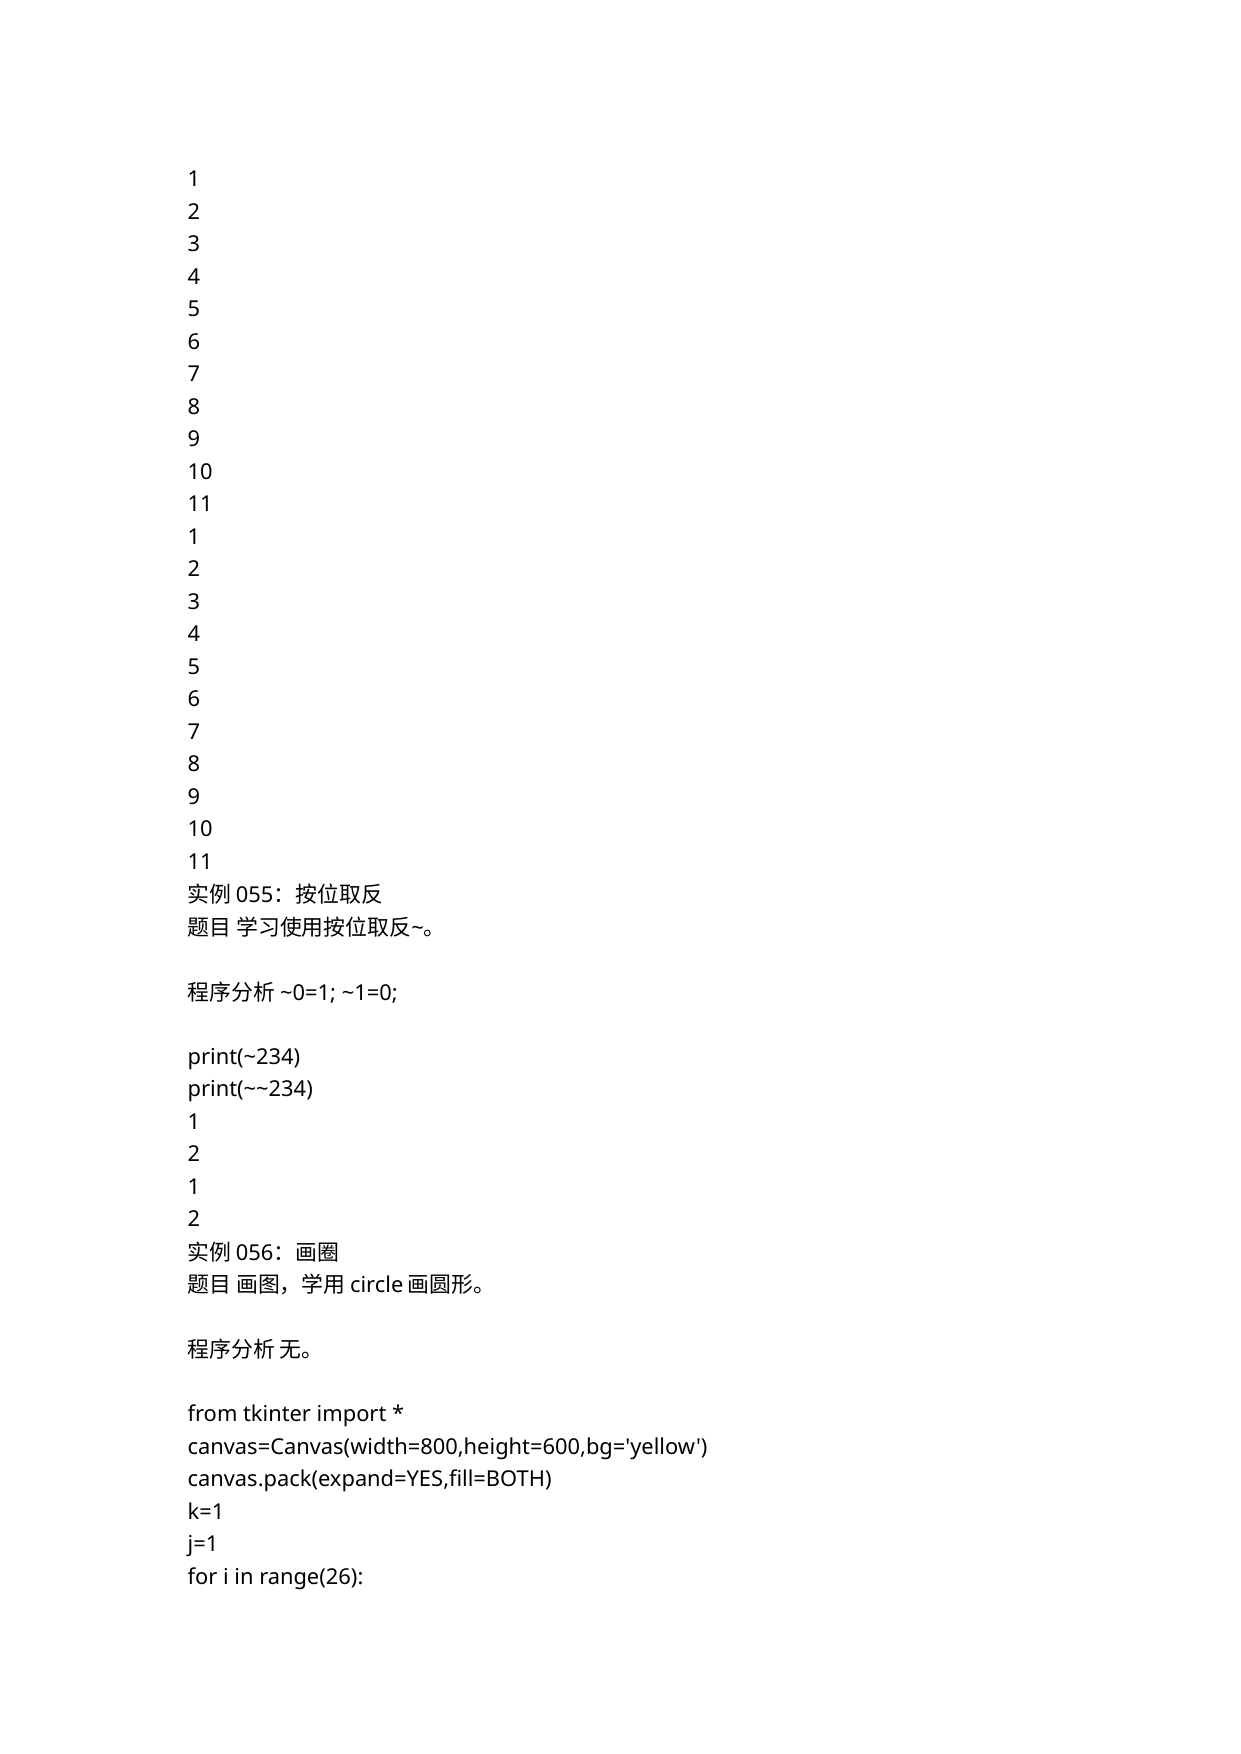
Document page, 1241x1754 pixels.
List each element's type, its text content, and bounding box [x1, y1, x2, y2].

text 4 [187, 259, 1053, 292]
text 程序分析 ~0=1; ~1=0; [187, 974, 1053, 1007]
text k=1 [187, 1494, 1053, 1527]
text 8 [187, 389, 1053, 422]
text for i in range(26): [187, 1559, 1053, 1592]
text 3 [187, 584, 1053, 617]
text j=1 [187, 1527, 1053, 1559]
text print(~234) [187, 1039, 1053, 1072]
text 1 [187, 519, 1053, 552]
text 6 [187, 682, 1053, 714]
text 3 [187, 227, 1053, 259]
text 2 [187, 552, 1053, 584]
text canvas=Canvas(width=800,height=600,bg='yellow') [187, 1429, 1053, 1462]
text 9 [187, 779, 1053, 812]
text 题目 画图，学用circle画圆形。 [187, 1267, 1053, 1299]
text 4 [187, 617, 1053, 649]
text 10 [187, 812, 1053, 844]
text 实例056：画圈 [187, 1234, 1053, 1267]
text 8 [187, 747, 1053, 779]
text 1 [187, 1104, 1053, 1137]
text 11 [187, 844, 1053, 877]
text 题目 学习使用按位取反~。 [187, 909, 1053, 942]
text 6 [187, 324, 1053, 357]
text 5 [187, 649, 1053, 682]
text 10 [187, 454, 1053, 487]
text 7 [187, 357, 1053, 389]
text 1 [187, 162, 1053, 194]
text 7 [187, 714, 1053, 747]
text 程序分析 无。 [187, 1332, 1053, 1364]
text from tkinter import * [187, 1397, 1053, 1429]
text 实例055：按位取反 [187, 877, 1053, 909]
text 5 [187, 292, 1053, 324]
text 1 [187, 1169, 1053, 1202]
text 2 [187, 1137, 1053, 1169]
text 2 [187, 1202, 1053, 1234]
text 9 [187, 422, 1053, 454]
text print(~~234) [187, 1072, 1053, 1104]
text canvas.pack(expand=YES,fill=BOTH) [187, 1462, 1053, 1494]
text 11 [187, 487, 1053, 519]
text 2 [187, 194, 1053, 227]
